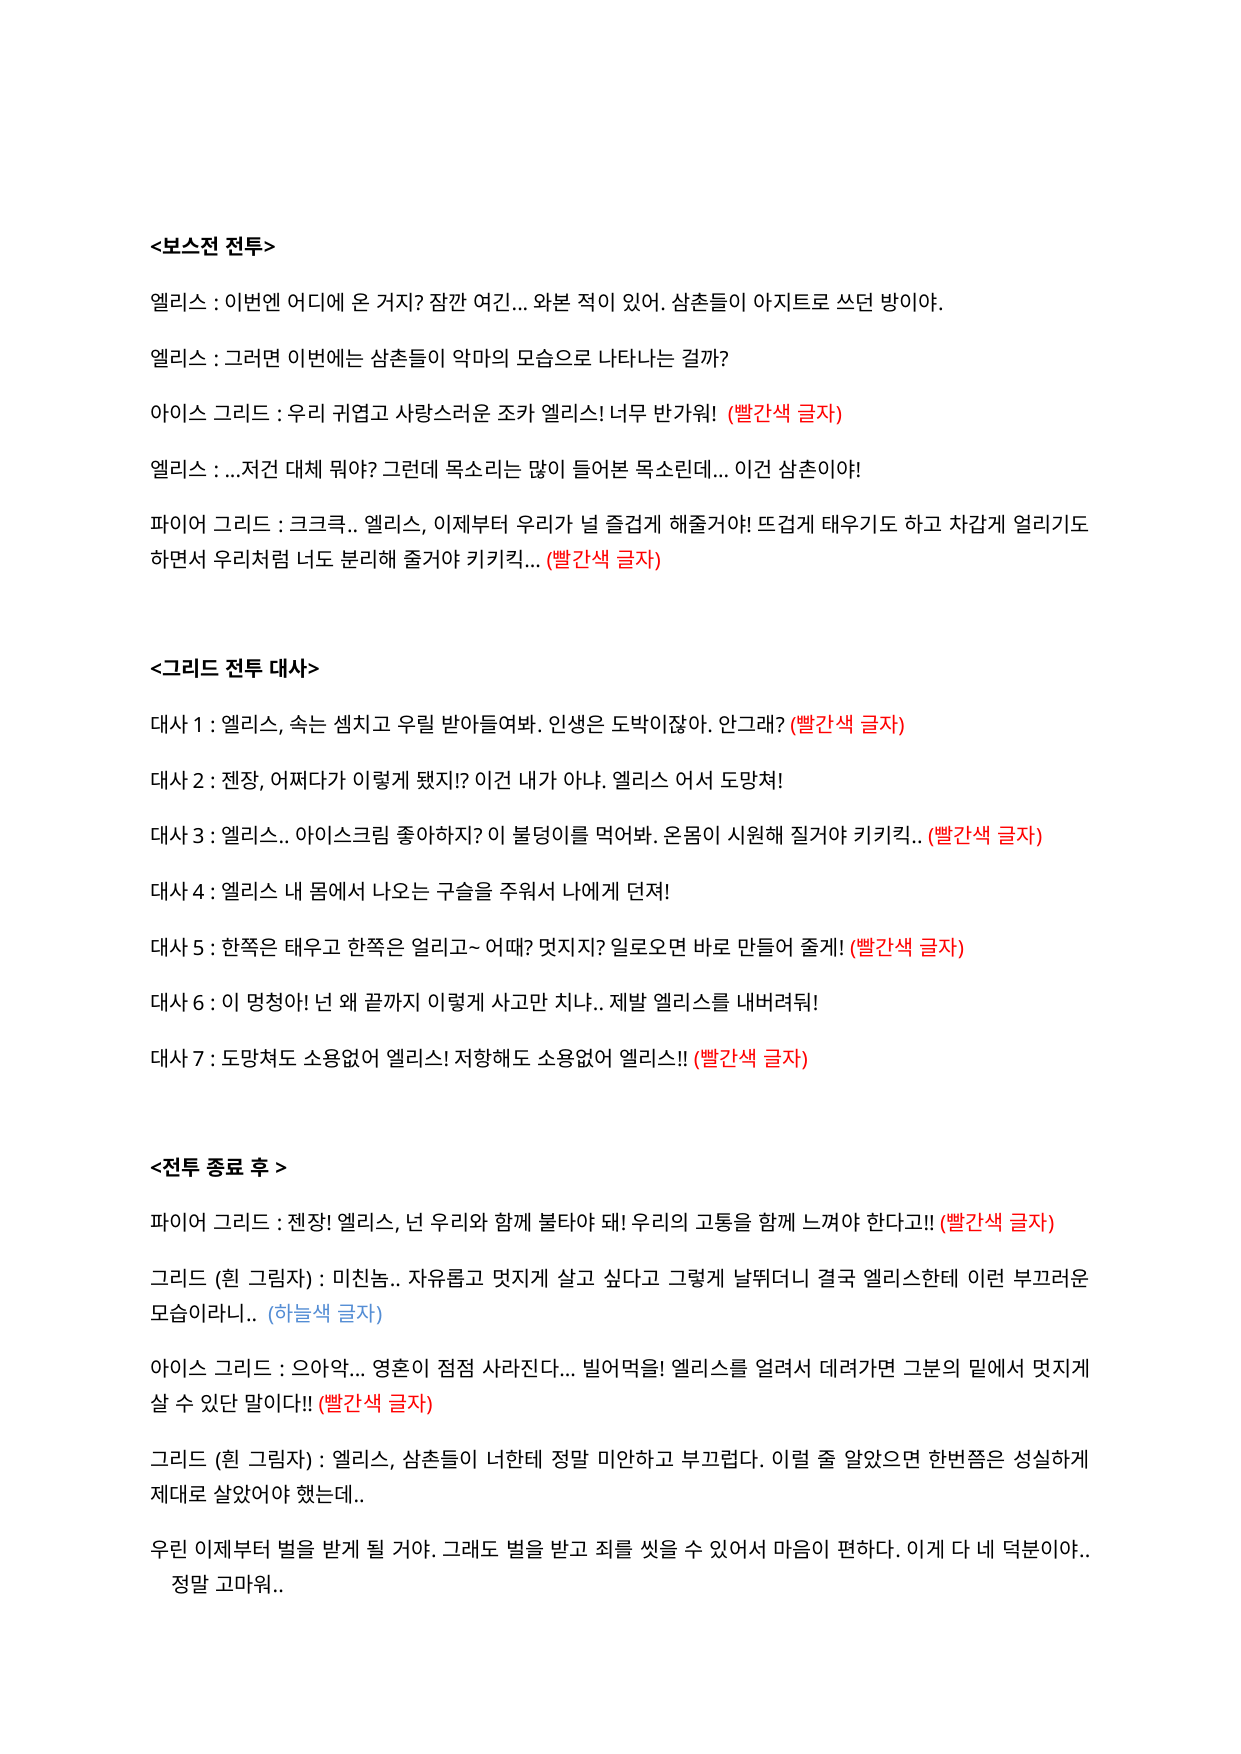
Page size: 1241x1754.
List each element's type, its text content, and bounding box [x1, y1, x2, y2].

text 우린 이제부터 벌을 받게 될 거야. 그래도 벌을 받고 죄를 씻을 수 있어서 마음이 편하다. 이게 다 네 덕분이야.. 정말 고마워.. [150, 1533, 1090, 1599]
text 대사7 : 도망쳐도 소용없어 엘리스! 저항해도 소용없어 엘리스!! (빨간색 글자) [150, 1042, 1090, 1072]
text 엘리스 : 이번엔 어디에 온 거지? 잠깐 여긴... 와본 적이 있어. 삼촌들이 아지트로 쓰던 방이야. [150, 286, 1090, 317]
text 엘리스 : 그러면 이번에는 삼촌들이 악마의 모습으로 나타나는 걸까? [150, 342, 1090, 372]
text <보스전 전투> [150, 231, 1090, 261]
text 그리드 (흰 그림자) : 미친놈.. 자유롭고 멋지게 살고 싶다고 그렇게 날뛰더니 결국 엘리스한테 이런 부끄러운 모습이라니.. (하늘색 글자) [150, 1262, 1090, 1327]
text 파이어 그리드 : 젠장! 엘리스, 넌 우리와 함께 불타야 돼! 우리의 고통을 함께 느껴야 한다고!! (빨간색 글자) [150, 1207, 1090, 1237]
text 대사3 : 엘리스.. 아이스크림 좋아하지? 이 불덩이를 먹어봐. 온몸이 시원해 질거야 키키킥.. (빨간색 글자) [150, 819, 1090, 850]
text <그리드 전투 대사> [150, 653, 1090, 683]
text 대사4 : 엘리스 내 몸에서 나오는 구슬을 주워서 나에게 던져! [150, 875, 1090, 905]
text 대사2 : 젠장, 어쩌다가 이렇게 됐지!? 이건 내가 아냐. 엘리스 어서 도망쳐! [150, 764, 1090, 794]
text 엘리스 : ...저건 대체 뭐야? 그런데 목소리는 많이 들어본 목소린데... 이건 삼촌이야! [150, 453, 1090, 483]
text 파이어 그리드 : 크크큭.. 엘리스, 이제부터 우리가 널 즐겁게 해줄거야! 뜨겁게 태우기도 하고 차갑게 얼리기도 하면서 우리처럼 너도 분리해 줄거야 키키킥... (빨간색 글자) [150, 509, 1090, 574]
text 그리드 (흰 그림자) : 엘리스, 삼촌들이 너한테 정말 미안하고 부끄럽다. 이럴 줄 알았으면 한번쯤은 성실하게 제대로 살았어야 했는데.. [150, 1443, 1090, 1508]
text 대사6 : 이 멍청아! 넌 왜 끝까지 이렇게 사고만 치냐.. 제발 엘리스를 내버려둬! [150, 986, 1090, 1017]
text 대사5 : 한쪽은 태우고 한쪽은 얼리고~ 어때? 멋지지? 일로오면 바로 만들어 줄게! (빨간색 글자) [150, 931, 1090, 961]
text 아이스 그리드 : 으아악... 영혼이 점점 사라진다... 빌어먹을! 엘리스를 얼려서 데려가면 그분의 밑에서 멋지게 살 수 있단 말이다!! (빨간색 글자) [150, 1353, 1090, 1418]
text <전투 종료 후 > [150, 1151, 1090, 1181]
text 아이스 그리드 : 우리 귀엽고 사랑스러운 조카 엘리스! 너무 반가워! (빨간색 글자) [150, 397, 1090, 428]
text 대사1 : 엘리스, 속는 셈치고 우릴 받아들여봐. 인생은 도박이잖아. 안그래? (빨간색 글자) [150, 708, 1090, 738]
